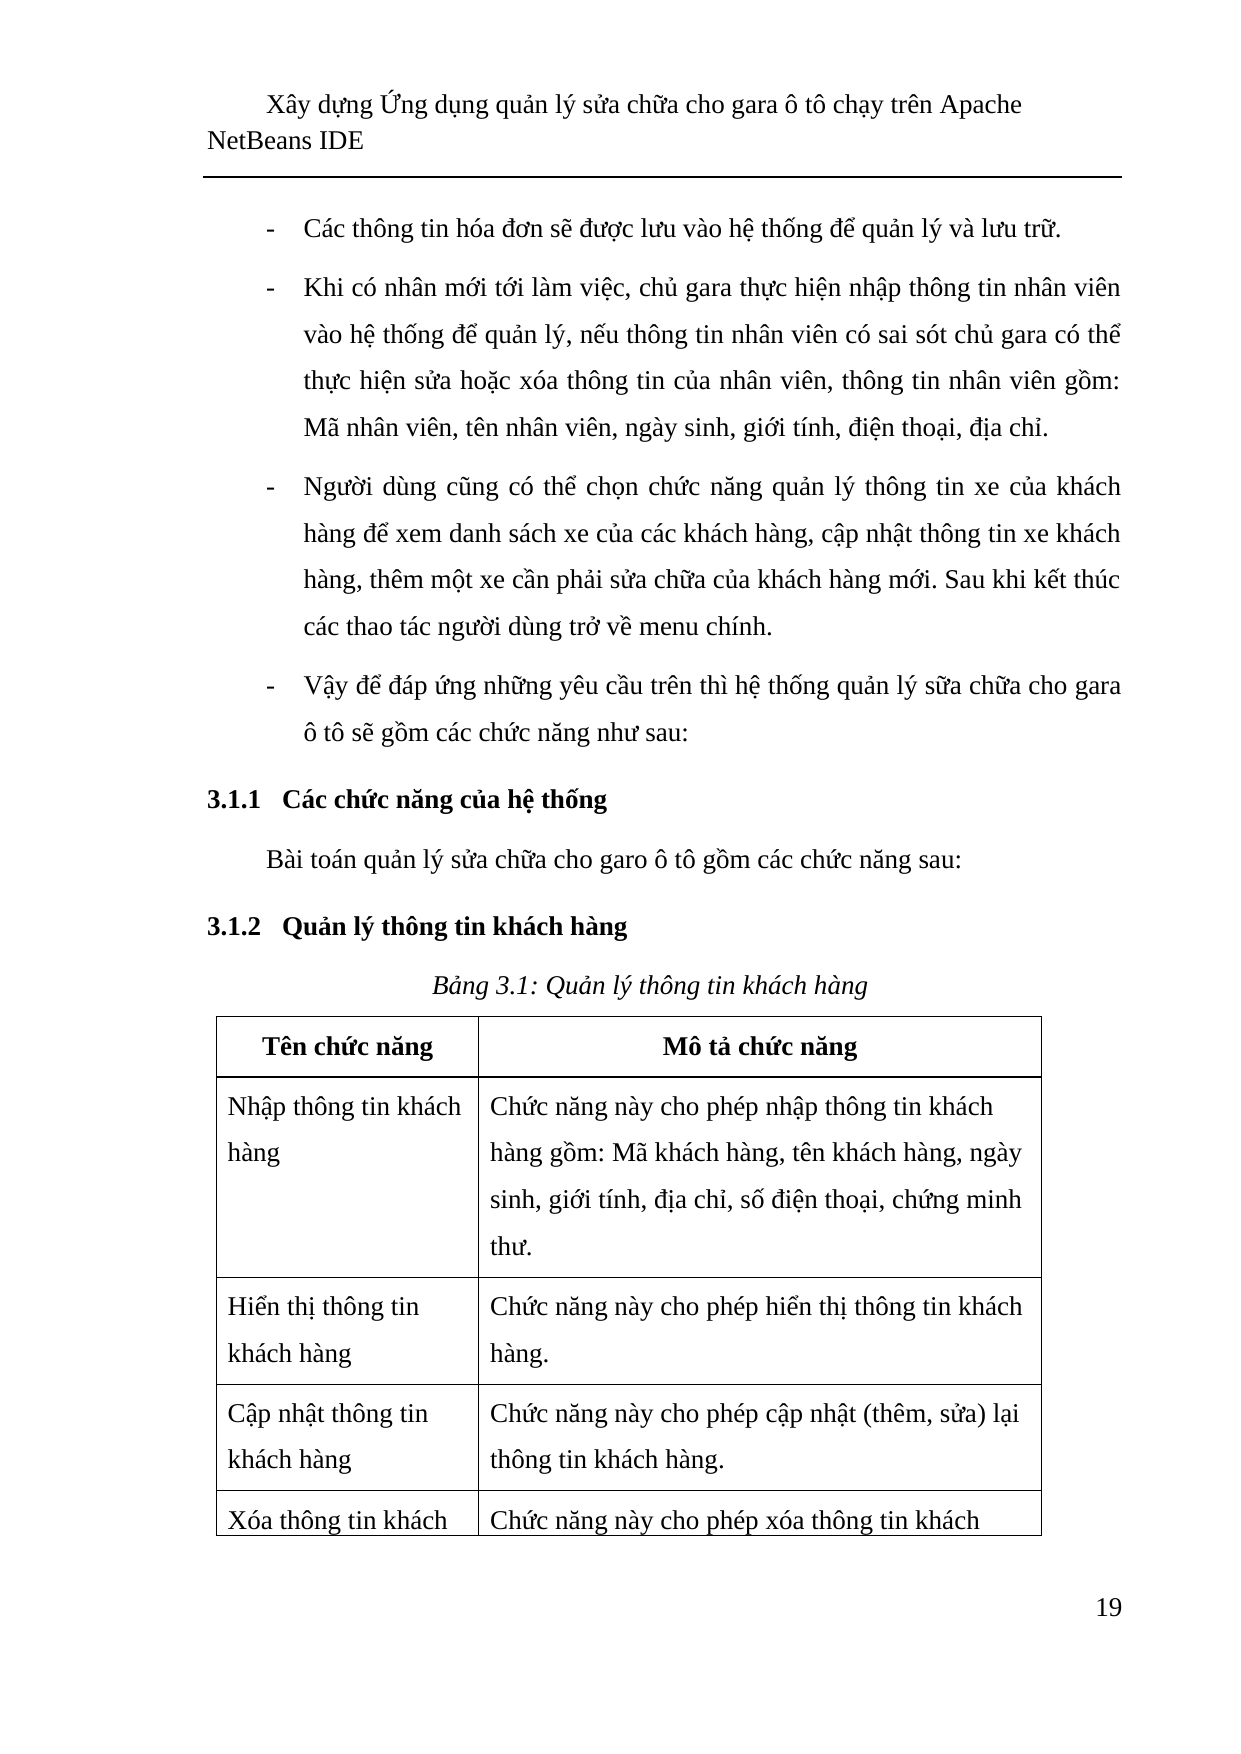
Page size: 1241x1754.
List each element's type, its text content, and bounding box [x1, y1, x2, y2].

table_cell Chức năng này cho phép nhập thông tin khách hàng gồm: Mã khách hàng, tên khách hàng, ngày sinh, giới tính, địa chỉ, số điện thoại, chứng minh thư. [479, 1078, 1041, 1277]
table_cell Cập nhật thông tin khách hàng [217, 1385, 478, 1490]
list Các thông tin hóa đơn sẽ được lưu vào hệ thống để quản lý và lưu trữ. [266, 212, 1122, 243]
list Người dùng cũng có thể chọn chức năng quản lý thông tin xe của khách hàng để xem danh sách xe của các khách hàng, cập nhật thông tin xe khách hàng, thêm một xe cần phải sửa chữa của khách hàng mới. Sau khi kết thúc các thao tác người dùng trở về menu chính. [266, 470, 1122, 641]
table_header Tên chức năng [217, 1017, 478, 1076]
list Vậy để đáp ứng những yêu cầu trên thì hệ thống quản lý sữa chữa cho gara ô tô sẽ gồm các chức năng như sau: [266, 669, 1122, 747]
table_cell Nhập thông tin khách hàng [217, 1078, 478, 1277]
text Các chức năng của hệ thống [207, 784, 1122, 815]
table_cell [479, 1491, 1041, 1535]
table_cell Chức năng này cho phép cập nhật (thêm, sửa) lại thông tin khách hàng. [479, 1385, 1041, 1490]
list Khi có nhân mới tới làm việc, chủ gara thực hiện nhập thông tin nhân viên vào hệ thống để quản lý, nếu thông tin nhân viên có sai sót chủ gara có thể thực hiện sửa hoặc xóa thông tin của nhân viên, thông tin nhân viên gồm: Mã nhân viên, tên nhân viên, ngày sinh, giới tính, điện thoại, địa chỉ. [266, 271, 1122, 442]
table_cell Hiển thị thông tin khách hàng [217, 1278, 478, 1383]
text Bảng 3.1: Quản lý thông tin khách hàng [207, 969, 1122, 1001]
table_cell Chức năng này cho phép hiển thị thông tin khách hàng. [479, 1278, 1041, 1383]
text Quản lý thông tin khách hàng [207, 910, 1122, 941]
table_header Mô tả chức năng [479, 1017, 1041, 1076]
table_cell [217, 1491, 478, 1535]
text Bài toán quản lý sửa chữa cho garo ô tô gồm các chức năng sau: [207, 843, 1122, 874]
